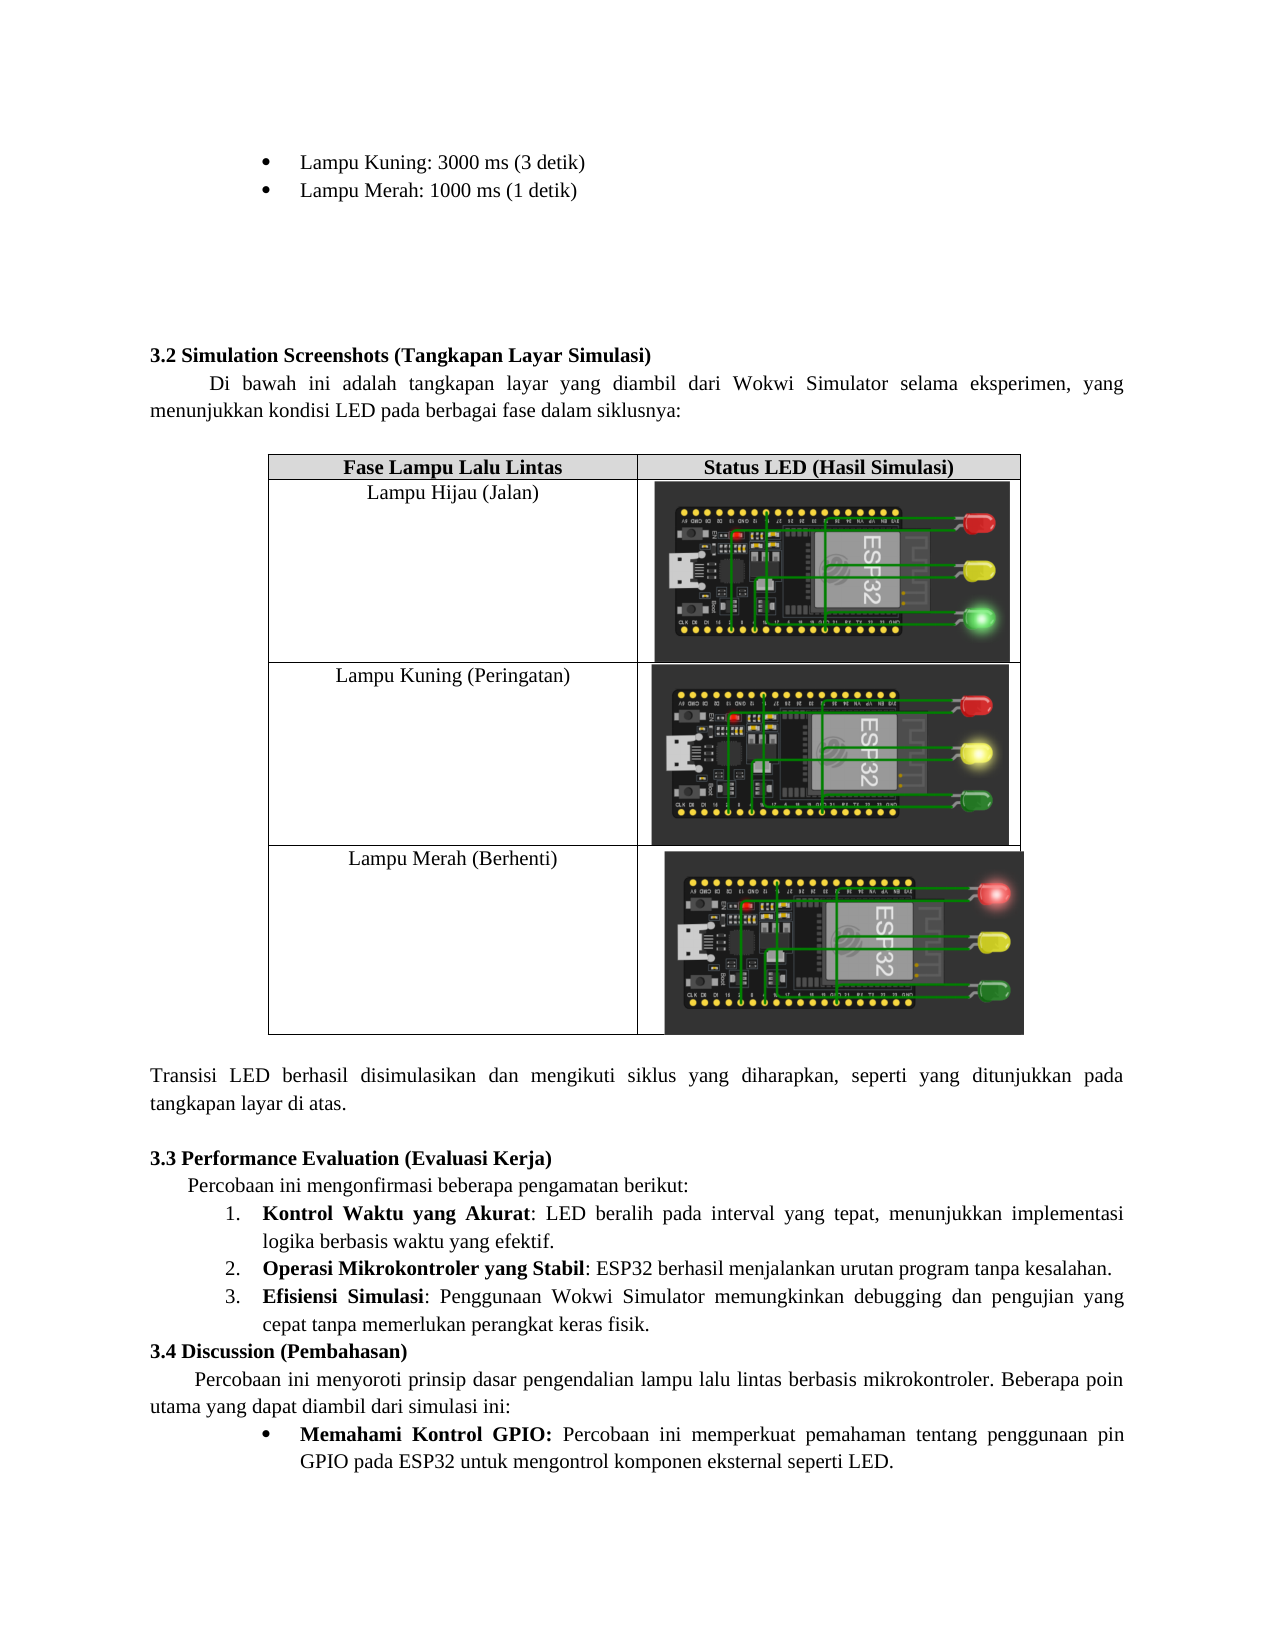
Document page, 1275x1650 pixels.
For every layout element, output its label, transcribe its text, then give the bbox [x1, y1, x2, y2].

table_header Fase Lampu Lalu Lintas [269, 455, 637, 479]
table_header Status LED (Hasil Simulasi) [638, 455, 1020, 479]
table_cell [638, 480, 1020, 662]
text Percobaan ini mengonfirmasi beberapa pengamatan berikut: [150, 1173, 1125, 1197]
picture [652, 665, 1009, 845]
list Efisiensi Simulasi: Penggunaan Wokwi Simulator memungkinkan debugging dan pengujian yang cepat tanpa memerlukan perangkat keras fisik. [225, 1284, 1125, 1336]
table_cell Lampu Hijau (Jalan) [269, 480, 637, 662]
picture [665, 852, 1024, 1035]
table_cell Lampu Kuning (Peringatan) [269, 663, 637, 845]
text 3.3 Performance Evaluation (Evaluasi Kerja) [150, 1146, 1125, 1170]
list Memahami Kontrol GPIO: Percobaan ini memperkuat pemahaman tentang penggunaan pin GPIO pada ESP32 untuk mengontrol komponen eksternal seperti LED. [262, 1422, 1125, 1473]
list Kontrol Waktu yang Akurat: LED beralih pada interval yang tepat, menunjukkan implementasi logika berbasis waktu yang efektif. [225, 1201, 1125, 1253]
text 3.2 Simulation Screenshots (Tangkapan Layar Simulasi) [150, 343, 1125, 367]
text Transisi LED berhasil disimulasikan dan mengikuti siklus yang diharapkan, seperti yang ditunjukkan pada tangkapan layar di atas. [150, 1063, 1125, 1115]
picture [655, 482, 1009, 662]
table_cell [638, 663, 1020, 845]
table_cell [638, 846, 1020, 1034]
text Percobaan ini menyoroti prinsip dasar pengendalian lampu lalu lintas berbasis mikrokontroler. Beberapa poin utama yang dapat diambil dari simulasi ini: [150, 1367, 1125, 1418]
text 3.4 Discussion (Pembahasan) [150, 1339, 1125, 1363]
list Lampu Merah: 1000 ms (1 detik) [262, 178, 1125, 202]
table_cell Lampu Merah (Berhenti) [269, 846, 637, 1034]
text Di bawah ini adalah tangkapan layar yang diambil dari Wokwi Simulator selama eksperimen, yang menunjukkan kondisi LED pada berbagai fase dalam siklusnya: [150, 371, 1125, 422]
list Lampu Kuning: 3000 ms (3 detik) [262, 150, 1125, 174]
list Operasi Mikrokontroler yang Stabil: ESP32 berhasil menjalankan urutan program tanpa kesalahan. [225, 1256, 1125, 1280]
